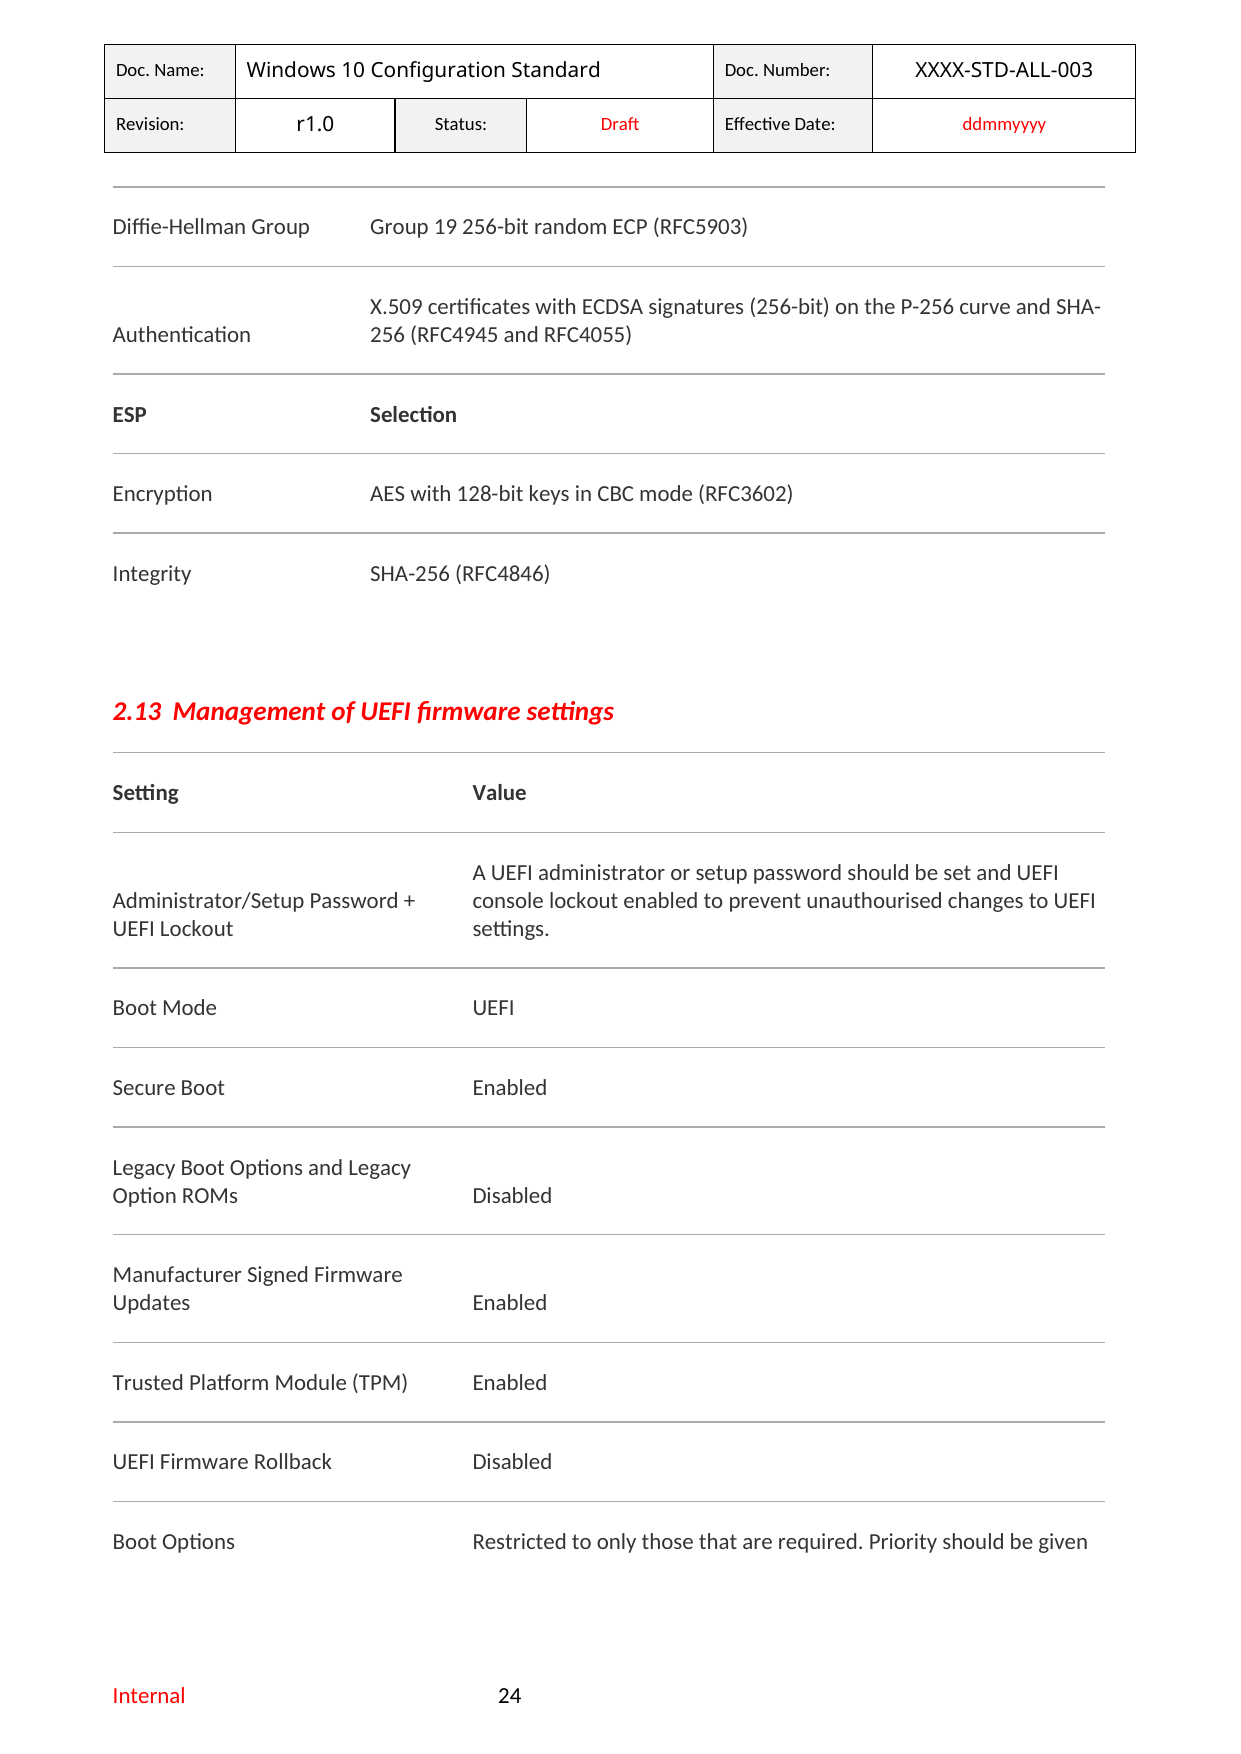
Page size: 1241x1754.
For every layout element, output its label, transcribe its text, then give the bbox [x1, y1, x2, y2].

table_cell AES with 128-bit keys in CBC mode (RFC3602) [323, 454, 1105, 532]
table_cell Legacy Boot Options and Legacy Option ROMs [113, 1128, 425, 1234]
table_cell Boot Options [113, 1502, 425, 1580]
table_cell Manufacturer Signed Firmware Updates [113, 1235, 425, 1341]
table_cell Trusted Platform Module (TPM) [113, 1343, 425, 1421]
table_cell Group 19 256-bit random ECP (RFC5903) [323, 188, 1105, 266]
table_cell Boot Mode [113, 969, 425, 1047]
table_header Value [425, 753, 1105, 831]
table_cell Enabled [425, 1235, 1105, 1341]
table_cell ESP [113, 375, 323, 453]
subtitle Management of UEFI firmware settings [112, 694, 1128, 727]
table_cell Encryption [113, 454, 323, 532]
table_cell Integrity [113, 534, 323, 587]
table_cell Disabled [425, 1423, 1105, 1501]
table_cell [425, 1502, 1105, 1580]
table_cell UEFI [425, 969, 1105, 1047]
table_cell Enabled [425, 1343, 1105, 1421]
table_cell Authentication [113, 267, 323, 373]
table_cell Administrator/Setup Password + UEFI Lockout [113, 833, 425, 967]
table_cell UEFI Firmware Rollback [113, 1423, 425, 1501]
table_cell Disabled [425, 1128, 1105, 1234]
table_cell Enabled [425, 1048, 1105, 1126]
table_cell Secure Boot [113, 1048, 425, 1126]
table_cell Diffie-Hellman Group [113, 188, 323, 266]
table_cell A UEFI administrator or setup password should be set and UEFI console lockout enabled to prevent unauthourised changes to UEFI settings. [425, 833, 1105, 967]
table_header Setting [113, 753, 425, 831]
table_cell Selection [323, 375, 1105, 453]
table_cell SHA-256 (RFC4846) [323, 534, 1105, 587]
table_cell X.509 certificates with ECDSA signatures (256-bit) on the P-256 curve and SHA-256 (RFC4945 and RFC4055) [323, 267, 1105, 373]
